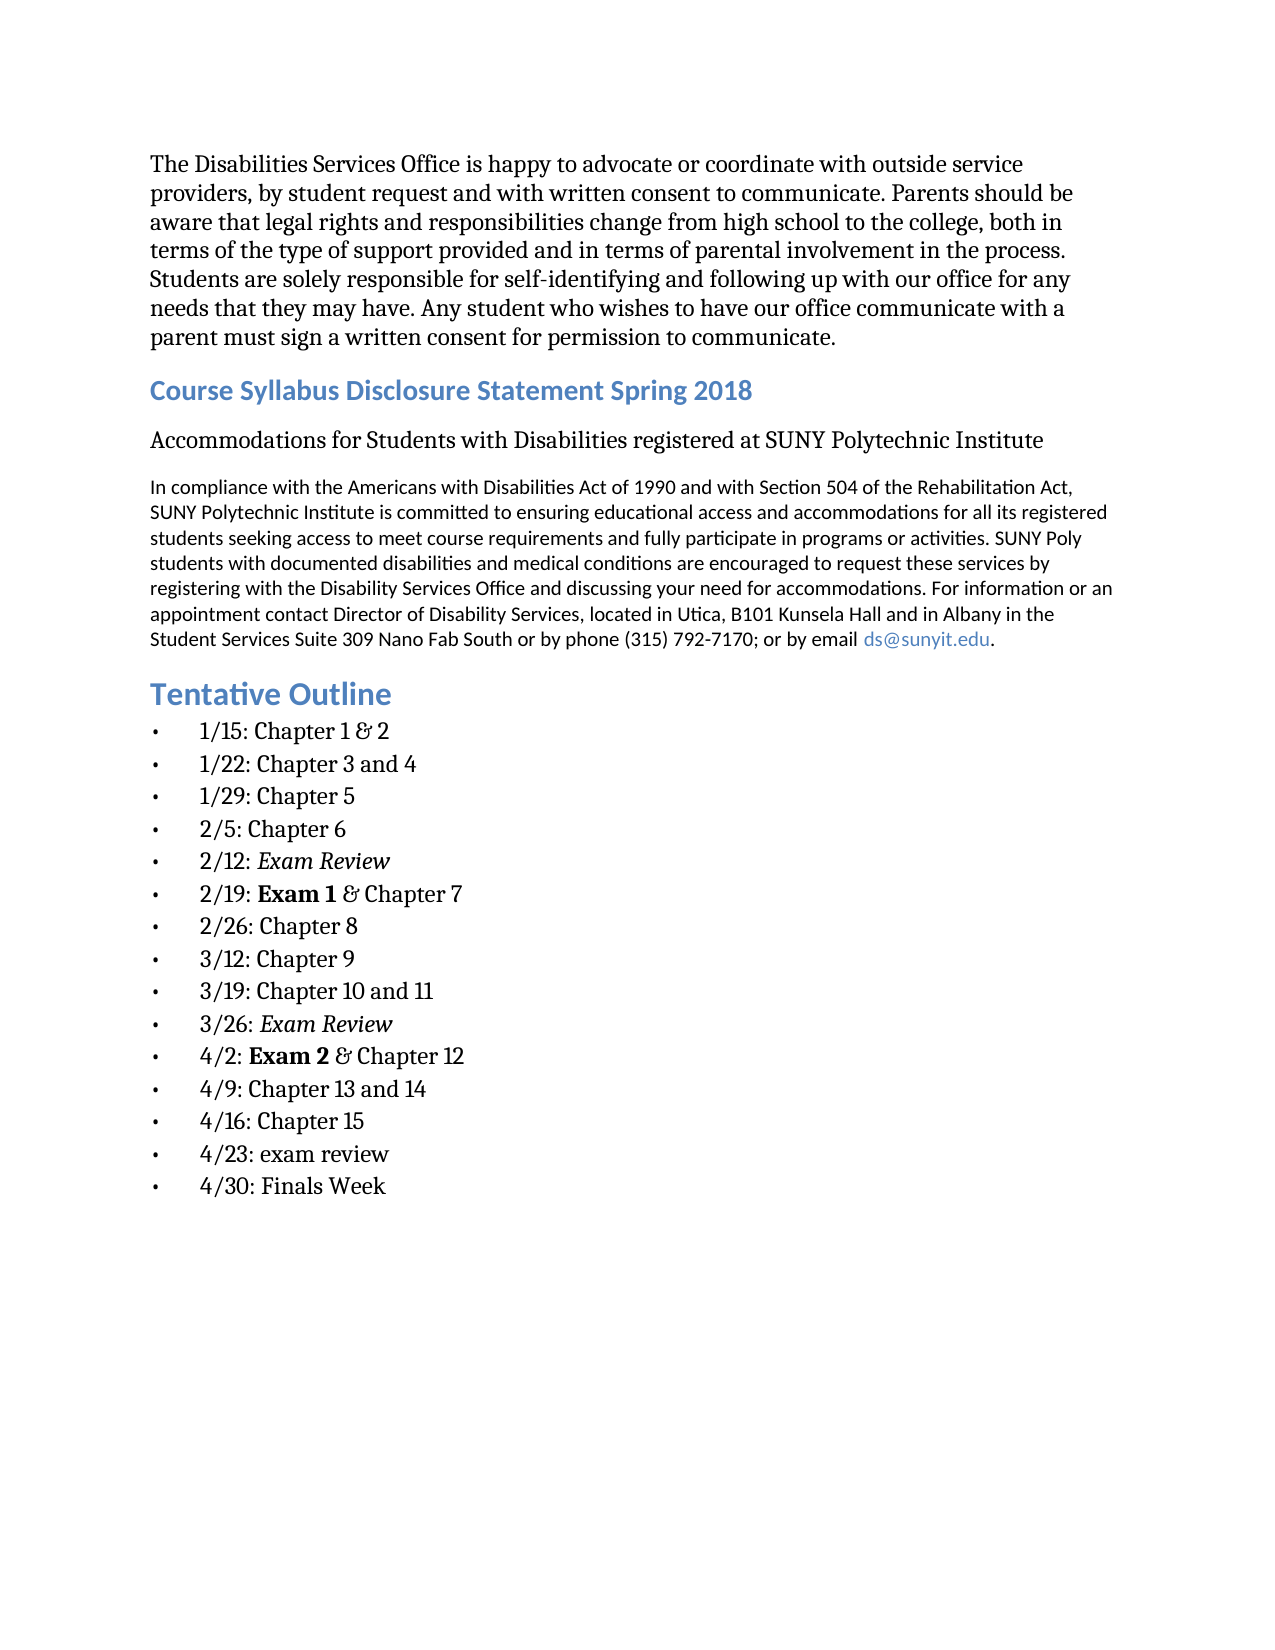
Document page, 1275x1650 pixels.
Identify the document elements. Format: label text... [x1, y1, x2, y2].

list 2/19: Exam 1 & Chapter 7 [150, 880, 1125, 908]
list 3/19: Chapter 10 and 11 [150, 977, 1125, 1006]
list 4/23: exam review [150, 1140, 1125, 1168]
list 2/12: Exam Review [150, 847, 1125, 876]
list 2/5: Chapter 6 [150, 815, 1125, 843]
list 1/29: Chapter 5 [150, 782, 1125, 811]
list 4/9: Chapter 13 and 14 [150, 1075, 1125, 1103]
subtitle Tentative Outline [150, 673, 1125, 713]
list 2/26: Chapter 8 [150, 912, 1125, 941]
list 4/2: Exam 2 & Chapter 12 [150, 1042, 1125, 1071]
subtitle Course Syllabus Disclosure Statement Spring 2018 [150, 372, 1125, 408]
text In compliance with the Americans with Disabilities Act of 1990 and with Section 504 of the Rehabilitation Act, SUNY Polytechnic Institute is committed to ensuring educational access and accommodations for all its registered students seeking access to meet course requirements and fully participate in programs or activities. SUNY Poly students with documented disabilities and medical conditions are encouraged to request these services by registering with the Disability Services Office and discussing your need for accommodations. For information or an appointment contact Director of Disability Services, located in Utica, B101 Kunsela Hall and in Albany in the Student Services Suite 309 Nano Fab South or by phone (315) 792-7170; or by email ds@sunyit.edu. [150, 474, 1125, 652]
list 4/16: Chapter 15 [150, 1107, 1125, 1136]
text The Disabilities Services Office is happy to advocate or coordinate with outside service providers, by student request and with written consent to communicate. Parents should be aware that legal rights and responsibilities change from high school to the college, both in terms of the type of support provided and in terms of parental involvement in the process. Students are solely responsible for self-identifying and following up with our office for any needs that they may have. Any student who wishes to have our office communicate with a parent must sign a written consent for permission to communicate. [150, 150, 1125, 351]
list 1/15: Chapter 1 & 2 [150, 717, 1125, 746]
list 4/30: Finals Week [150, 1172, 1125, 1201]
text Accommodations for Students with Disabilities registered at SUNY Polytechnic Institute [150, 426, 1125, 455]
list 1/22: Chapter 3 and 4 [150, 750, 1125, 778]
list 3/12: Chapter 9 [150, 945, 1125, 973]
list 3/26: Exam Review [150, 1010, 1125, 1038]
